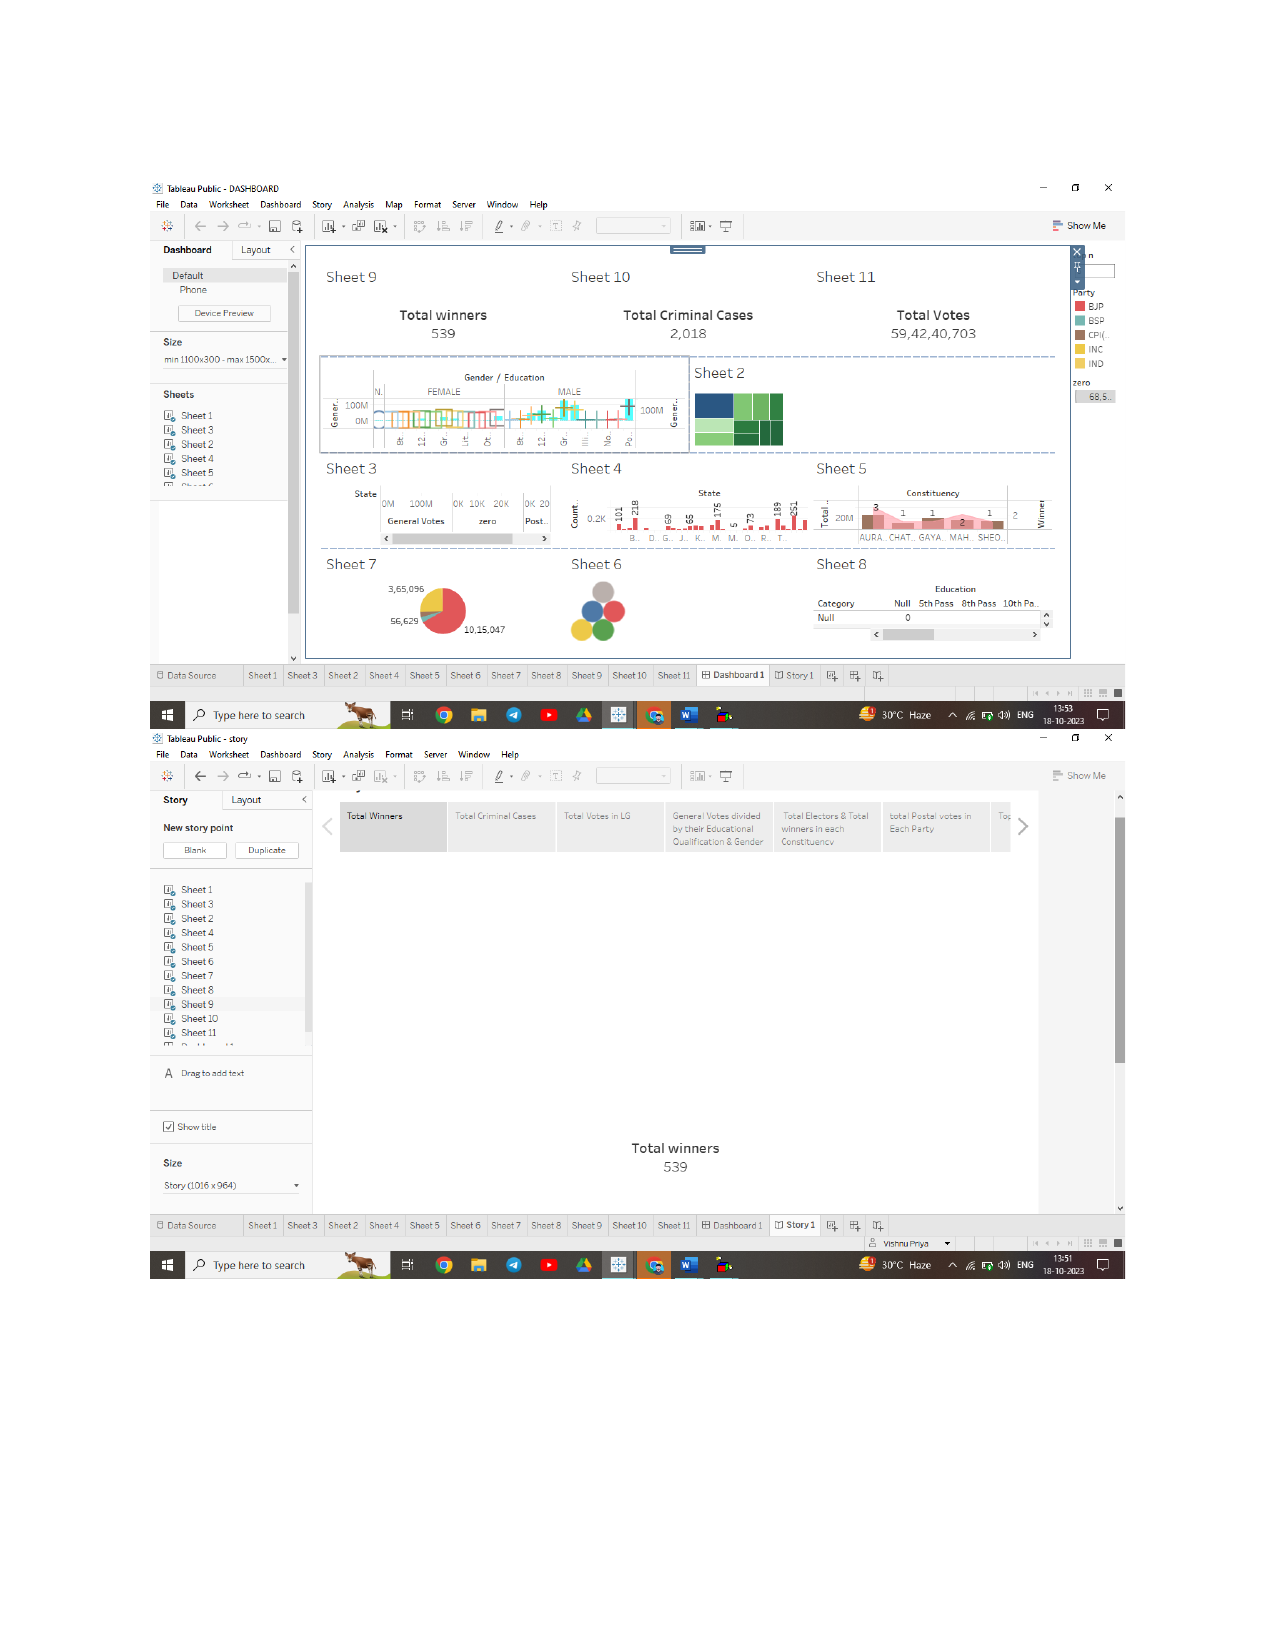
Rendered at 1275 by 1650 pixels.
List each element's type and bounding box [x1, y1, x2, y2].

picture [150, 730, 1125, 1279]
picture [150, 180, 1125, 729]
